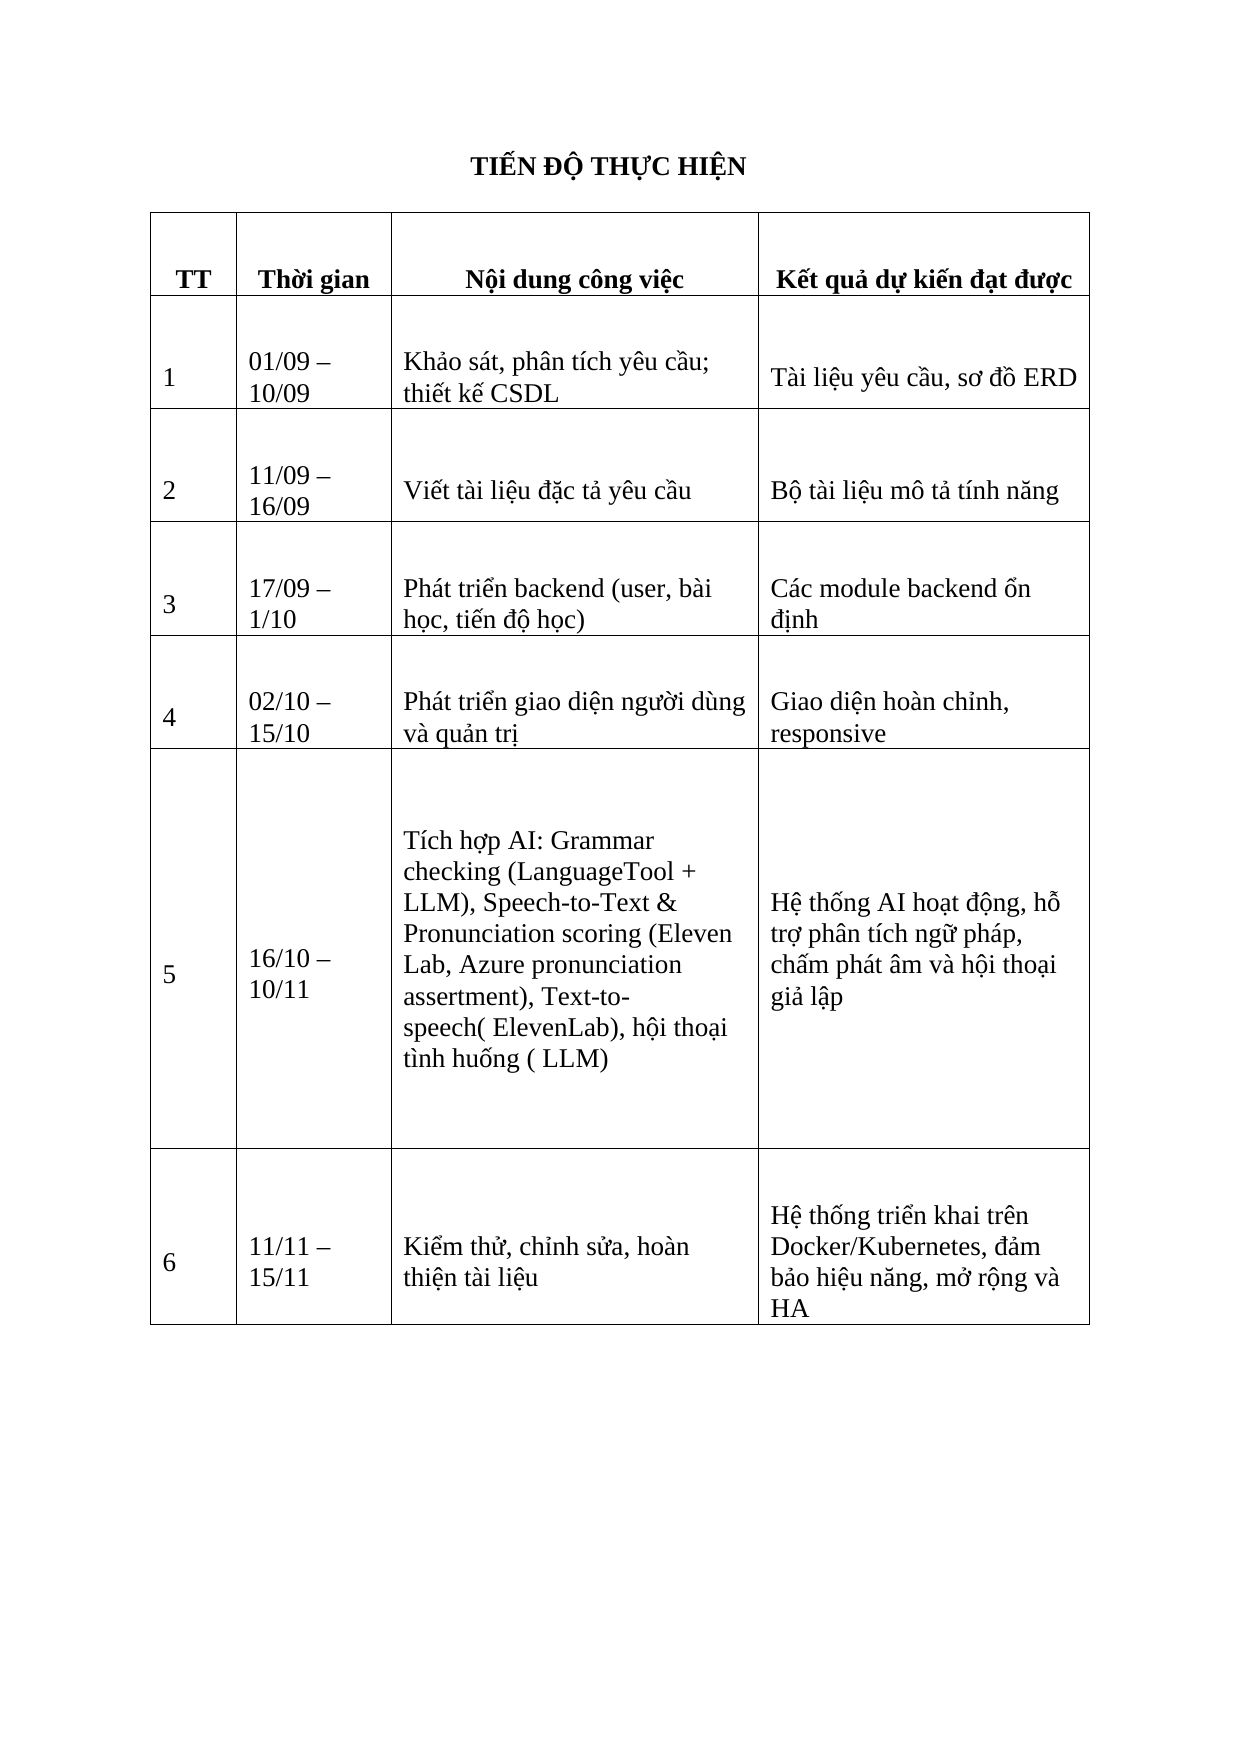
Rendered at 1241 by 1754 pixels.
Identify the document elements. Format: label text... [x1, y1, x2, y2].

table_cell Bộ tài liệu mô tả tính năng [759, 409, 1089, 521]
table_cell 5 [151, 749, 236, 1148]
table_cell 16/10 – 10/11 [237, 749, 391, 1148]
table_cell 4 [151, 636, 236, 748]
table_cell Khảo sát, phân tích yêu cầu; thiết kế CSDL [392, 296, 758, 408]
table_cell 11/11 – 15/11 [237, 1149, 391, 1324]
table_cell Phát triển giao diện người dùng và quản trị [392, 636, 758, 748]
table_cell 01/09 – 10/09 [237, 296, 391, 408]
table_cell Tài liệu yêu cầu, sơ đồ ERD [759, 296, 1089, 408]
table_cell Tích hợp AI: Grammar checking (LanguageTool + LLM), Speech-to-Text & Pronunciation scoring (Eleven Lab, Azure pronunciation assertment), Text-to-speech( ElevenLab), hội thoại tình huống ( LLM) [392, 749, 758, 1148]
table_cell 11/09 – 16/09 [237, 409, 391, 521]
table_cell 2 [151, 409, 236, 521]
table_header Nội dung công việc [392, 213, 758, 294]
table_cell 17/09 – 1/10 [237, 522, 391, 634]
table_cell Kiểm thử, chỉnh sửa, hoàn thiện tài liệu [392, 1149, 758, 1324]
table_header TT [151, 213, 236, 294]
table_cell Hệ thống AI hoạt động, hỗ trợ phân tích ngữ pháp, chấm phát âm và hội thoại giả lập [759, 749, 1089, 1148]
table_cell 02/10 – 15/10 [237, 636, 391, 748]
table_cell 1 [151, 296, 236, 408]
table_cell Giao diện hoàn chỉnh, responsive [759, 636, 1089, 748]
table_header Thời gian [237, 213, 391, 294]
table_cell Hệ thống triển khai trên Docker/Kubernetes, đảm bảo hiệu năng, mở rộng và HA [759, 1149, 1089, 1324]
table_cell Các module backend ổn định [759, 522, 1089, 634]
table_cell 6 [151, 1149, 236, 1324]
table_cell 3 [151, 522, 236, 634]
table_header Kết quả dự kiến đạt được [759, 213, 1089, 294]
table_cell Viết tài liệu đặc tả yêu cầu [392, 409, 758, 521]
text TIẾN ĐỘ THỰC HIỆN [150, 150, 1090, 181]
table_cell Phát triển backend (user, bài học, tiến độ học) [392, 522, 758, 634]
